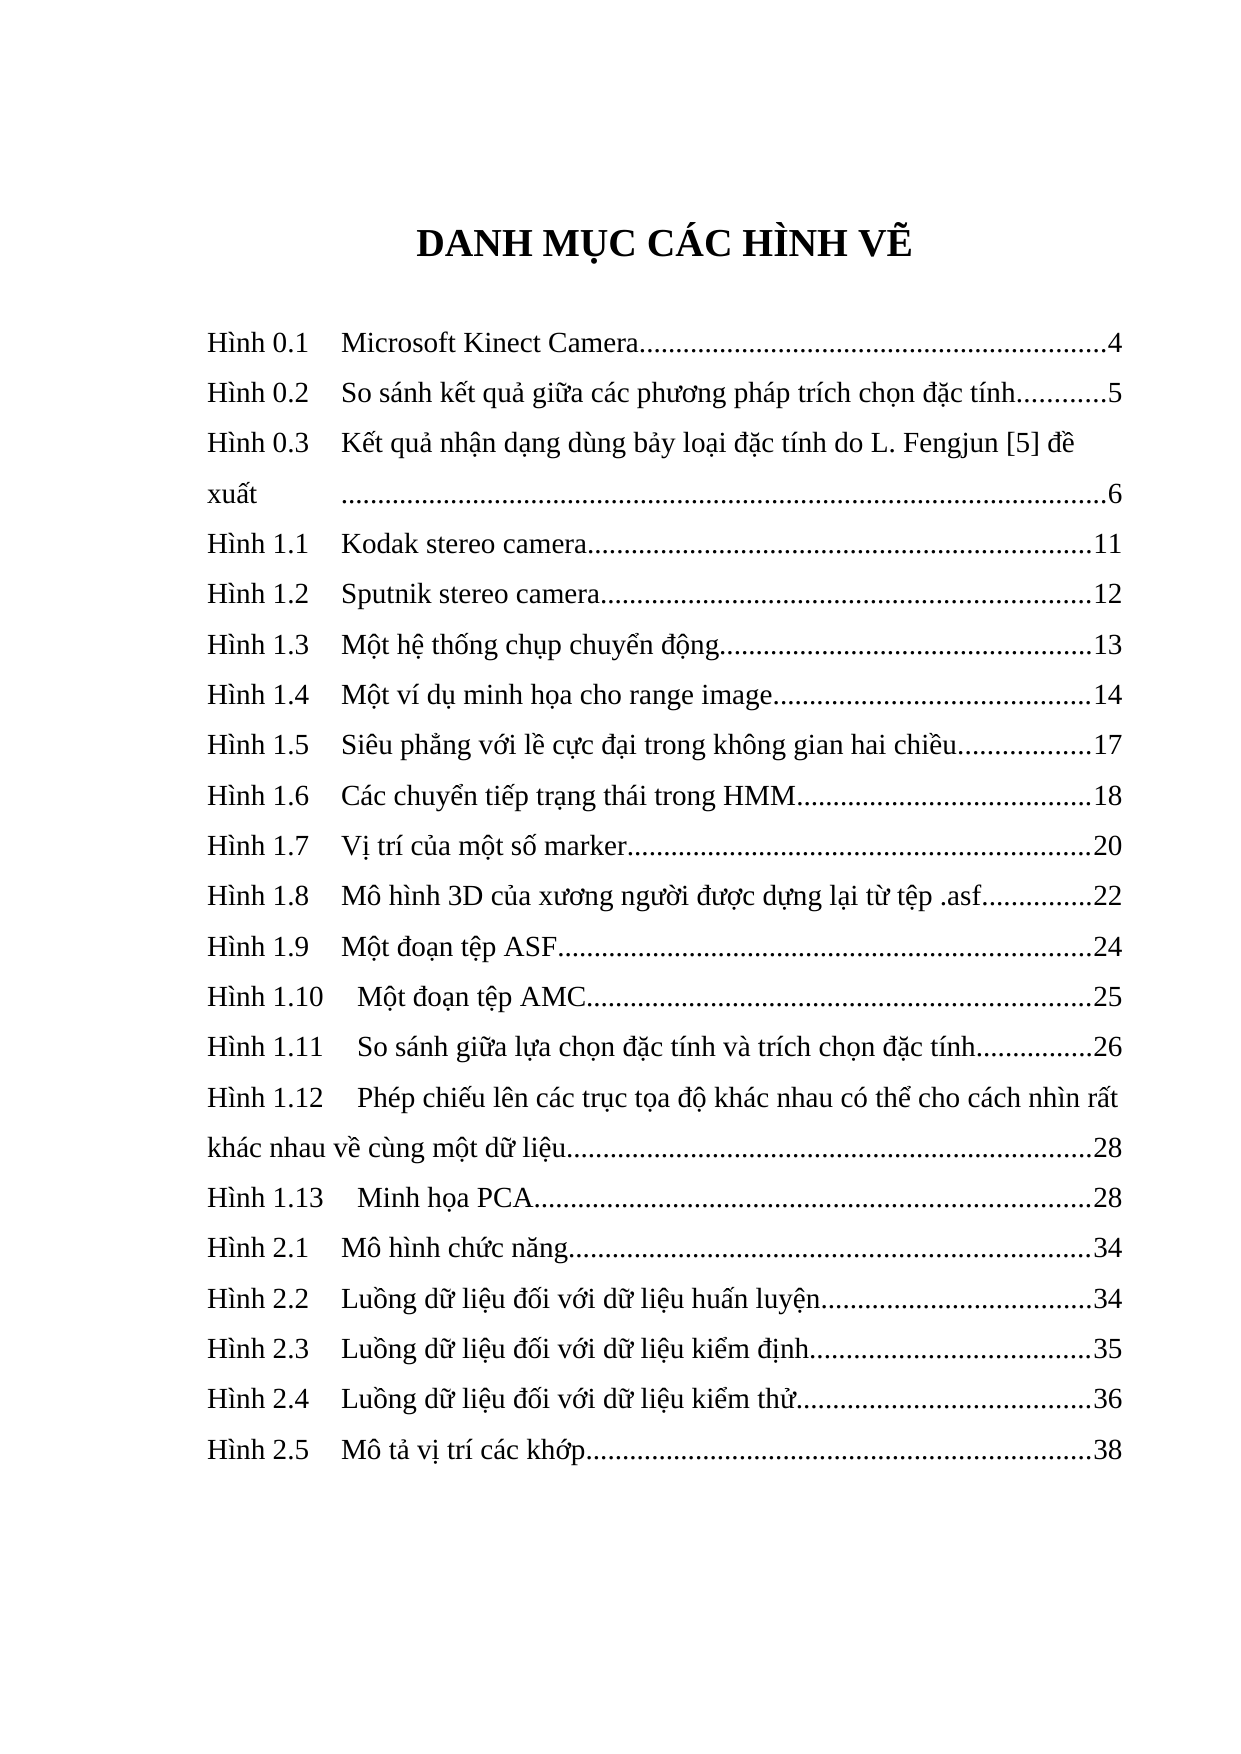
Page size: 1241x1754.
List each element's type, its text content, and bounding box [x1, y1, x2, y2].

text Hình 2.3 Luồng dữ liệu đối với dữ liệu kiểm định 35 [207, 1331, 1122, 1365]
text Hình 2.1 Mô hình chức năng 34 [207, 1231, 1122, 1264]
text Hình 1.5 Siêu phẳng với lề cực đại trong không gian hai chiều 17 [207, 727, 1122, 761]
text Hình 1.3 Một hệ thống chụp chuyển động 13 [207, 627, 1122, 660]
text Hình 1.8 Mô hình 3D của xương người được dựng lại từ tệp .asf 22 [207, 878, 1122, 912]
text Hình 2.5 Mô tả vị trí các khớp 38 [207, 1432, 1122, 1465]
text Hình 1.2 Sputnik stereo camera 12 [207, 577, 1122, 610]
text Hình 0.1 Microsoft Kinect Camera 4 [207, 325, 1122, 358]
text Hình 1.6 Các chuyển tiếp trạng thái trong HMM 18 [207, 778, 1122, 811]
text Hình 1.7 Vị trí của một số marker 20 [207, 828, 1122, 862]
text Hình 1.10 Một đoạn tệp AMC 25 [207, 979, 1122, 1013]
title DANH MỤC CÁC HÌNH VẼ [207, 219, 1122, 265]
text Hình 0.3 Kết quả nhận dạng dùng bảy loại đặc tính do L. Fengjun [5] đề xuất 6 [207, 426, 1122, 509]
text Hình 0.2 So sánh kết quả giữa các phương pháp trích chọn đặc tính 5 [207, 375, 1122, 409]
text Hình 1.11 So sánh giữa lựa chọn đặc tính và trích chọn đặc tính 26 [207, 1029, 1122, 1063]
text Hình 1.1 Kodak stereo camera 11 [207, 526, 1122, 560]
text Hình 2.2 Luồng dữ liệu đối với dữ liệu huấn luyện 34 [207, 1281, 1122, 1314]
text Hình 1.4 Một ví dụ minh họa cho range image 14 [207, 677, 1122, 711]
text Hình 1.9 Một đoạn tệp ASF 24 [207, 929, 1122, 962]
text Hình 1.12 Phép chiếu lên các trục tọa độ khác nhau có thể cho cách nhìn rất khác nhau về cùng một dữ liệu 28 [207, 1080, 1122, 1163]
text Hình 1.13 Minh họa PCA 28 [207, 1180, 1122, 1214]
text Hình 2.4 Luồng dữ liệu đối với dữ liệu kiểm thử 36 [207, 1382, 1122, 1415]
